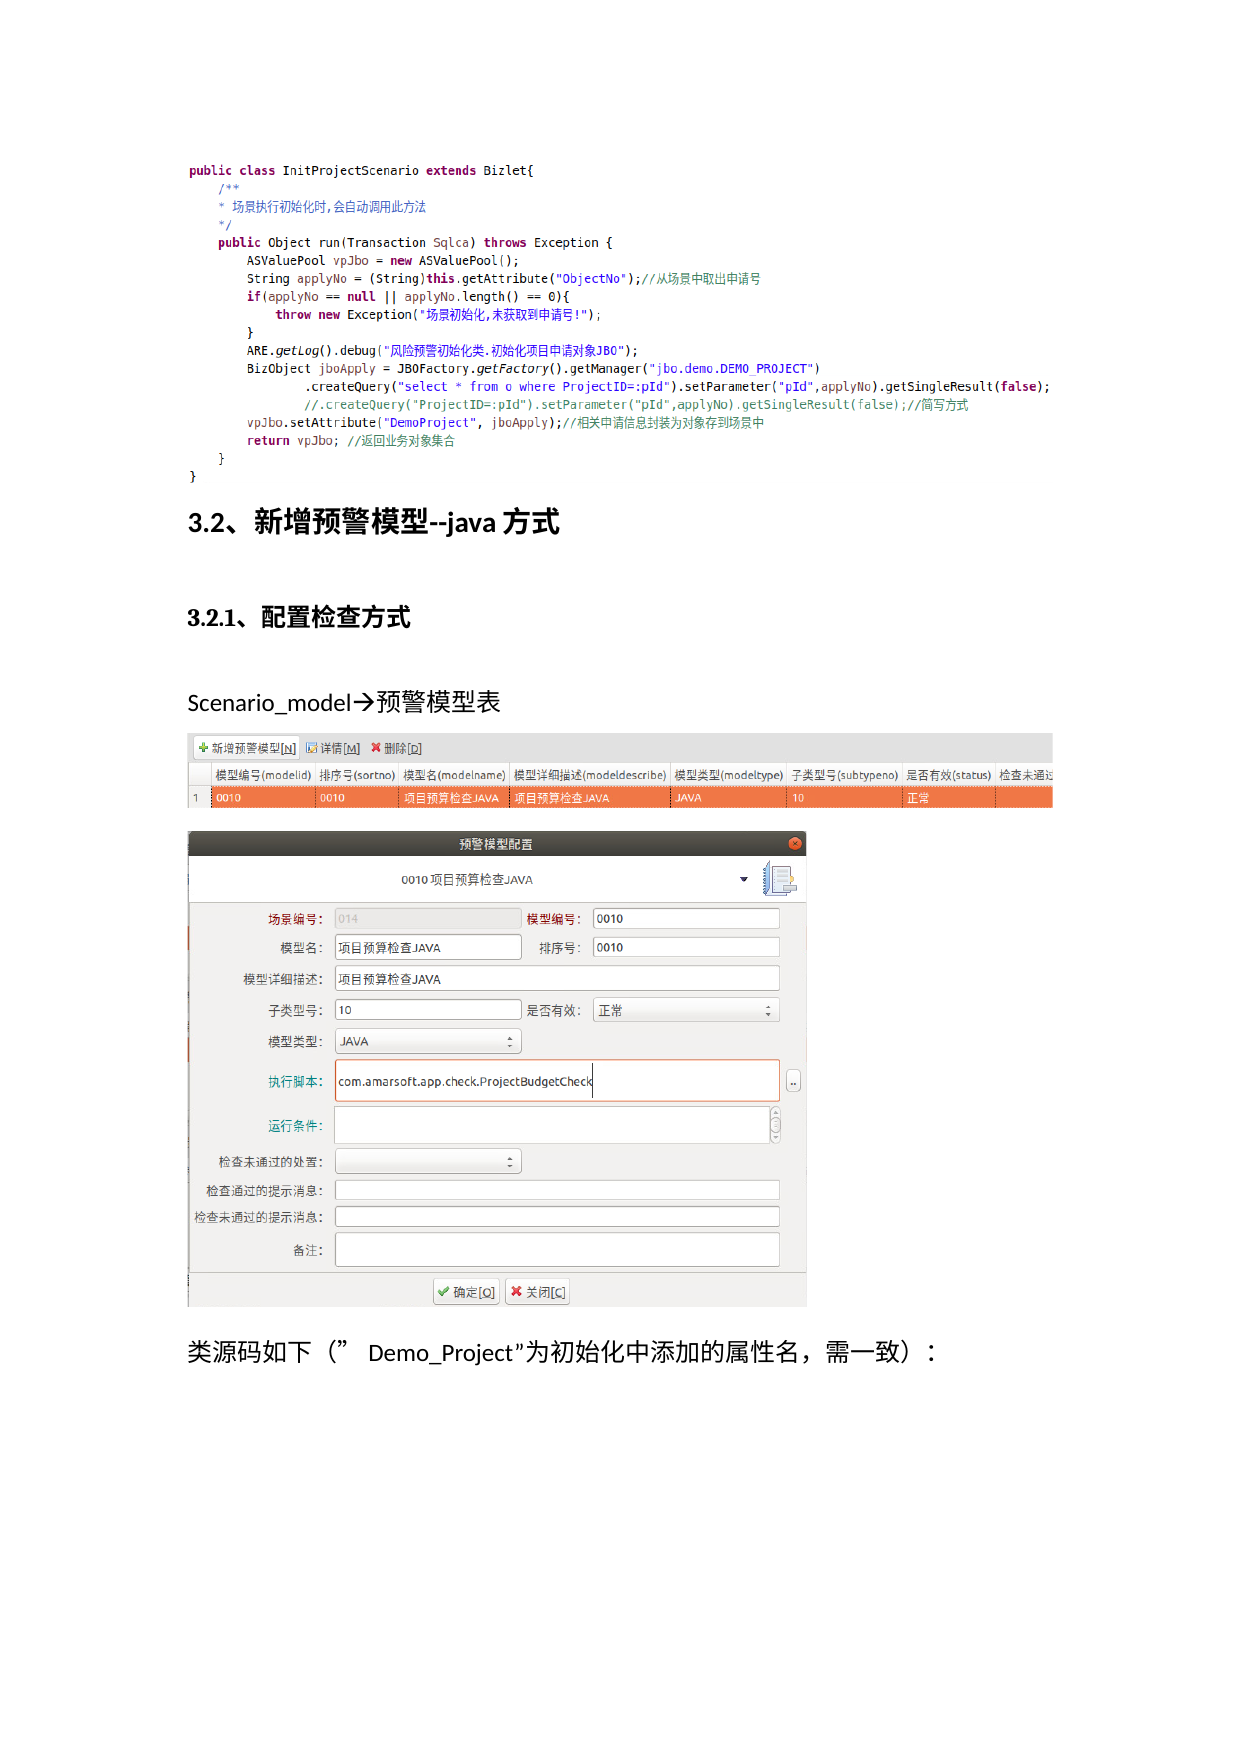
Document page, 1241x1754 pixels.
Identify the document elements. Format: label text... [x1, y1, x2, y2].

picture [187, 162, 1053, 483]
text 类源码如下（” Demo_Project”为初始化中添加的属性名，需一致）： [187, 1318, 1053, 1383]
text Scenario_model预警模型表 [187, 668, 1053, 733]
subtitle 3.2.1、配置检查方式 [187, 583, 1053, 648]
picture [187, 831, 807, 1307]
subtitle 3.2、新增预警模型--java方式 [187, 487, 1053, 552]
picture [187, 733, 1053, 808]
